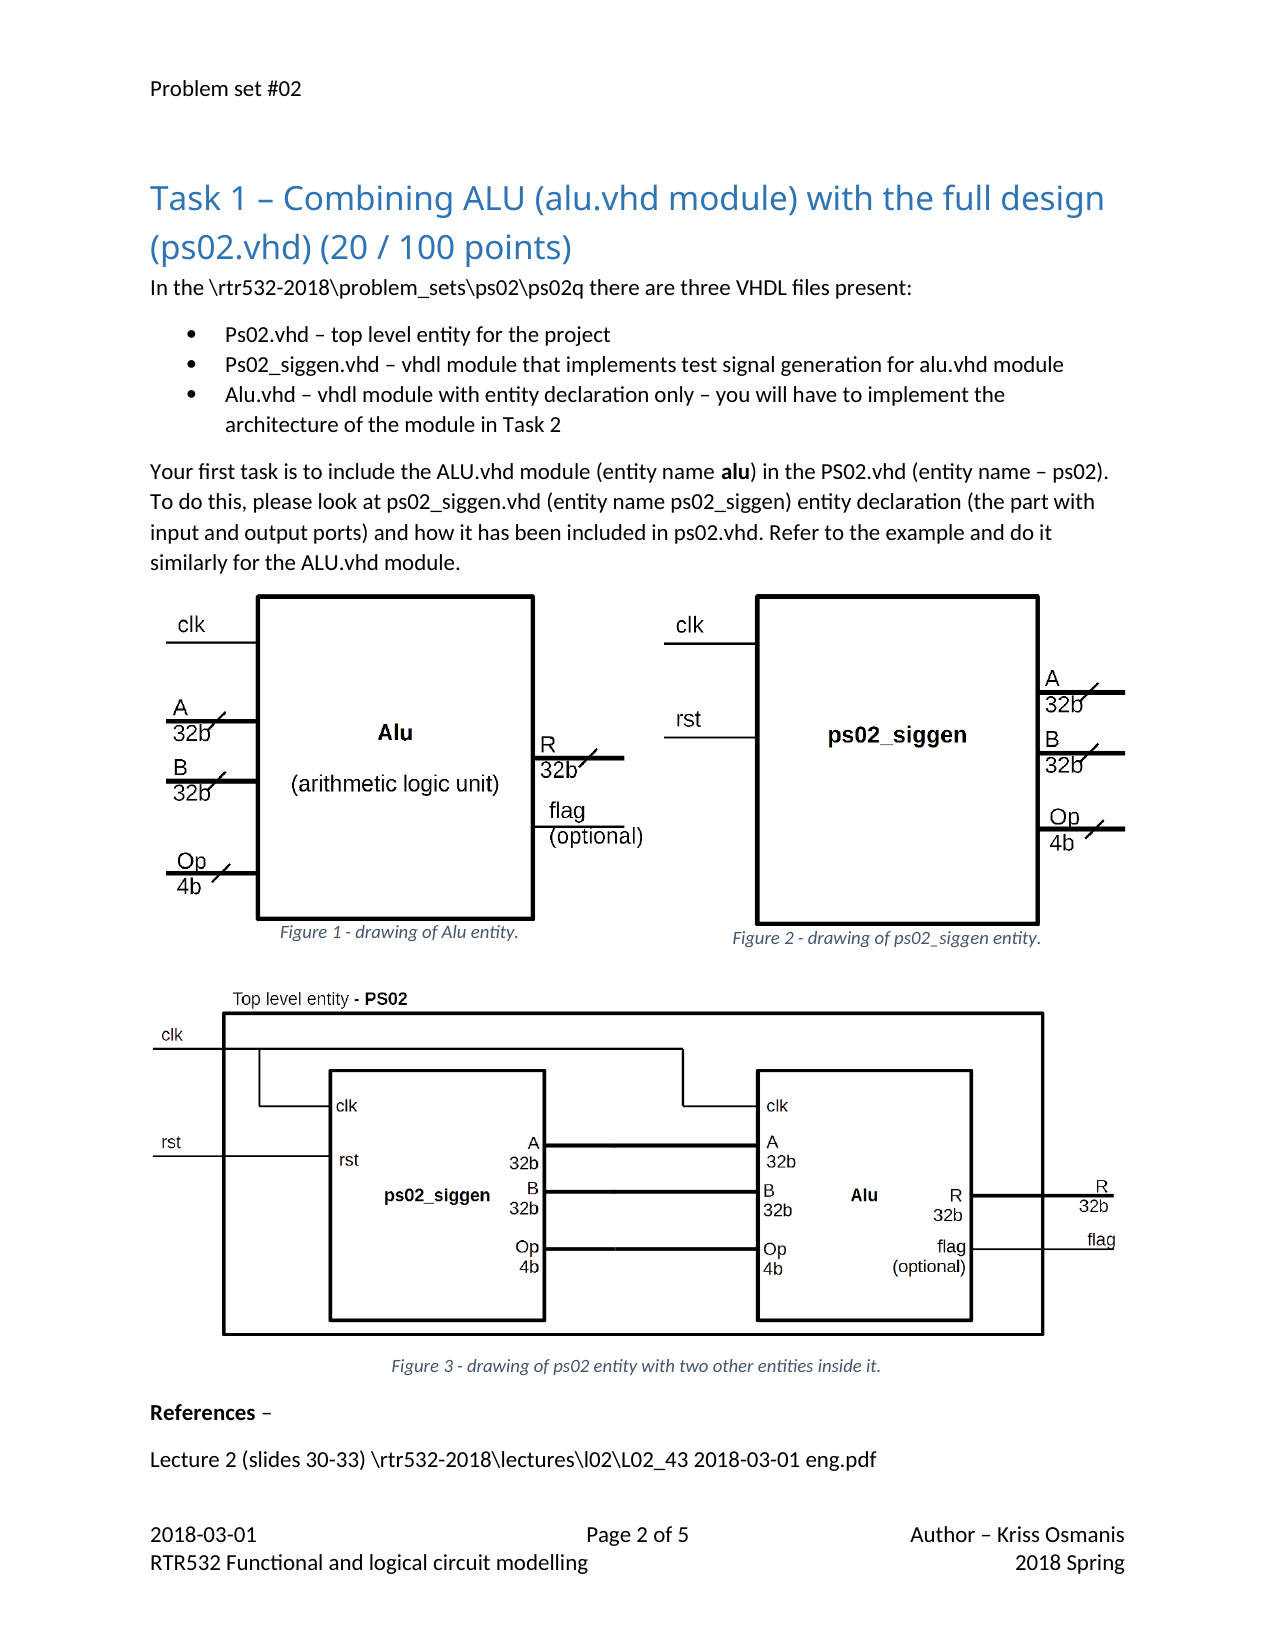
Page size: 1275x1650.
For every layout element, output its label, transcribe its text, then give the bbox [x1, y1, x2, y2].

list Ps02.vhd – top level entity for the project [187, 320, 1125, 348]
picture [161, 594, 651, 921]
text Your first task is to include the ALU.vhd module (entity name alu) in the PS02.vhd (entity name – ps02). To do this, please look at ps02_siggen.vhd (entity name ps02_siggen) entity declaration (the part with input and output ports) and how it has been included in ps02.vhd. Refer to the example and do it similarly for the ALU.vhd module. [150, 457, 1125, 576]
text In the \rtr532-2018\problem_sets\ps02\ps02q there are three VHDL files present: [150, 273, 1125, 301]
subtitle Task 1 – Combining ALU (alu.vhd module) with the full design (ps02.vhd) (20 / 100 points) [150, 175, 1125, 269]
picture [151, 984, 1124, 1336]
text Lecture 2 (slides 30-33) \rtr532-2018\lectures\l02\L02_43 2018-03-01 eng.pdf [150, 1445, 1125, 1473]
text References – [150, 1398, 1125, 1426]
list Ps02_siggen.vhd – vhdl module that implements test signal generation for alu.vhd module [187, 350, 1125, 378]
picture [662, 594, 1125, 926]
list Alu.vhd – vhdl module with entity declaration only – you will have to implement the architecture of the module in Task 2 [187, 380, 1125, 438]
